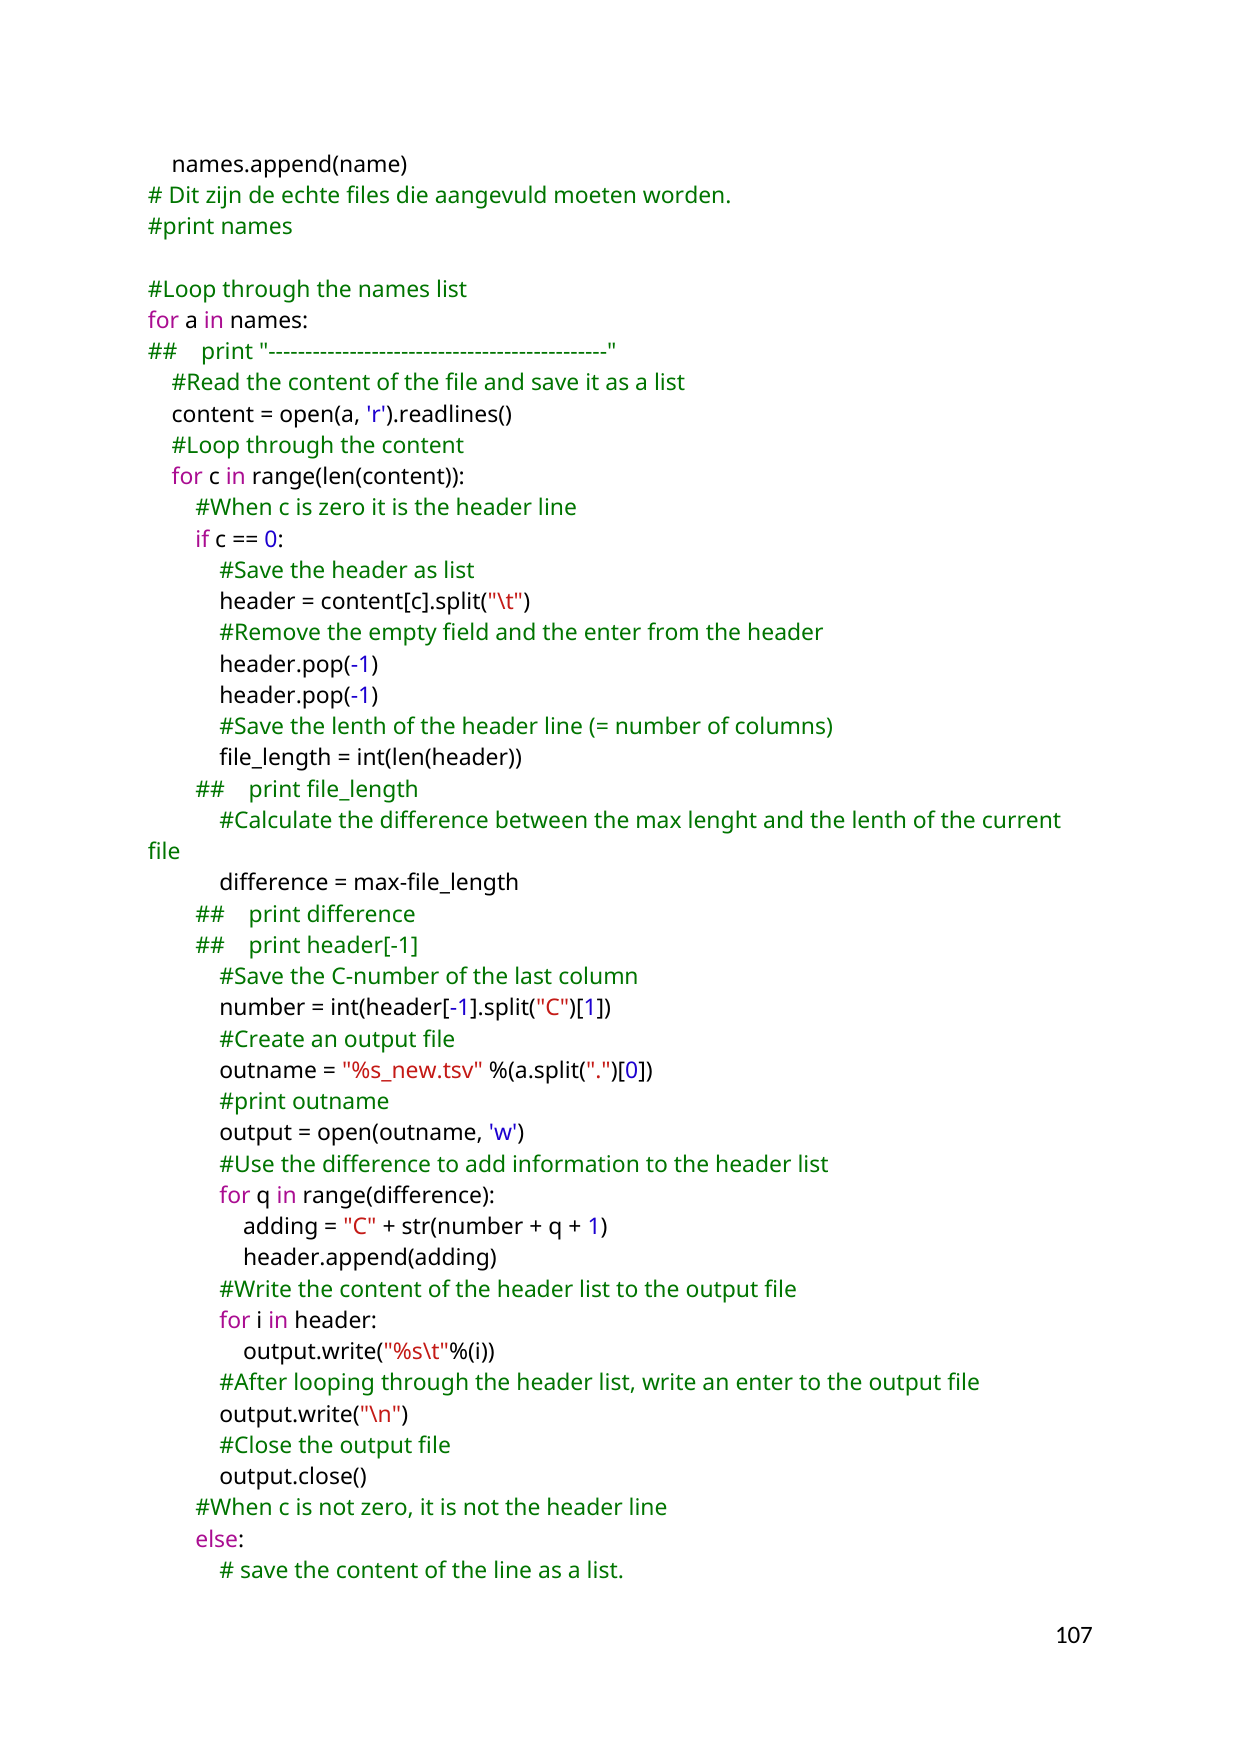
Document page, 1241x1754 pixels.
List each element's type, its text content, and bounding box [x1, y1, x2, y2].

text #Remove the empty field and the enter from the header [148, 616, 1093, 648]
text #Create an output file [148, 1023, 1093, 1054]
text #Save the lenth of the header line (= number of columns) [148, 710, 1093, 741]
text #print names [148, 210, 1093, 241]
text for a in names: [148, 304, 1093, 335]
text #Save the header as list [148, 554, 1093, 585]
text #Write the content of the header list to the output file [148, 1273, 1093, 1304]
text #print outname [148, 1085, 1093, 1116]
text for i in header: [148, 1304, 1093, 1335]
text #After looping through the header list, write an enter to the output file [148, 1366, 1093, 1398]
text output = open(outname, 'w') [148, 1116, 1093, 1148]
text file_length = int(len(header)) [148, 741, 1093, 773]
text #Loop through the names list [148, 273, 1093, 304]
text ## print "----------------------------------------------" [148, 335, 1093, 366]
text output.close() [148, 1460, 1093, 1491]
text number = int(header[-1].split("C")[1]) [148, 991, 1093, 1023]
text #Loop through the content [148, 429, 1093, 460]
text difference = max-file_length [148, 866, 1093, 898]
text # Dit zijn de echte files die aangevuld moeten worden. [148, 179, 1093, 210]
text #When c is zero it is the header line [148, 491, 1093, 523]
text #Calculate the difference between the max lenght and the lenth of the current file [148, 804, 1093, 866]
text content = open(a, 'r').readlines() [148, 398, 1093, 429]
text adding = "C" + str(number + q + 1) [148, 1210, 1093, 1241]
text ## print difference [148, 898, 1093, 929]
text names.append(name) [148, 148, 1093, 179]
text #Read the content of the file and save it as a list [148, 366, 1093, 398]
text header.pop(-1) [148, 648, 1093, 679]
text for c in range(len(content)): [148, 460, 1093, 491]
text #When c is not zero, it is not the header line [148, 1491, 1093, 1523]
text if c == 0: [148, 523, 1093, 554]
text outname = "%s_new.tsv" %(a.split(".")[0]) [148, 1054, 1093, 1085]
text ## print file_length [148, 773, 1093, 804]
text output.write("%s\t"%(i)) [148, 1335, 1093, 1366]
text #Save the C-number of the last column [148, 960, 1093, 991]
text header.pop(-1) [148, 679, 1093, 710]
text output.write("\n") [148, 1398, 1093, 1429]
text #Use the difference to add information to the header list [148, 1148, 1093, 1179]
text header = content[c].split("\t") [148, 585, 1093, 616]
text header.append(adding) [148, 1241, 1093, 1273]
text ## print header[-1] [148, 929, 1093, 960]
text for q in range(difference): [148, 1179, 1093, 1210]
text # save the content of the line as a list. [148, 1554, 1093, 1585]
text #Close the output file [148, 1429, 1093, 1460]
text else: [148, 1523, 1093, 1554]
